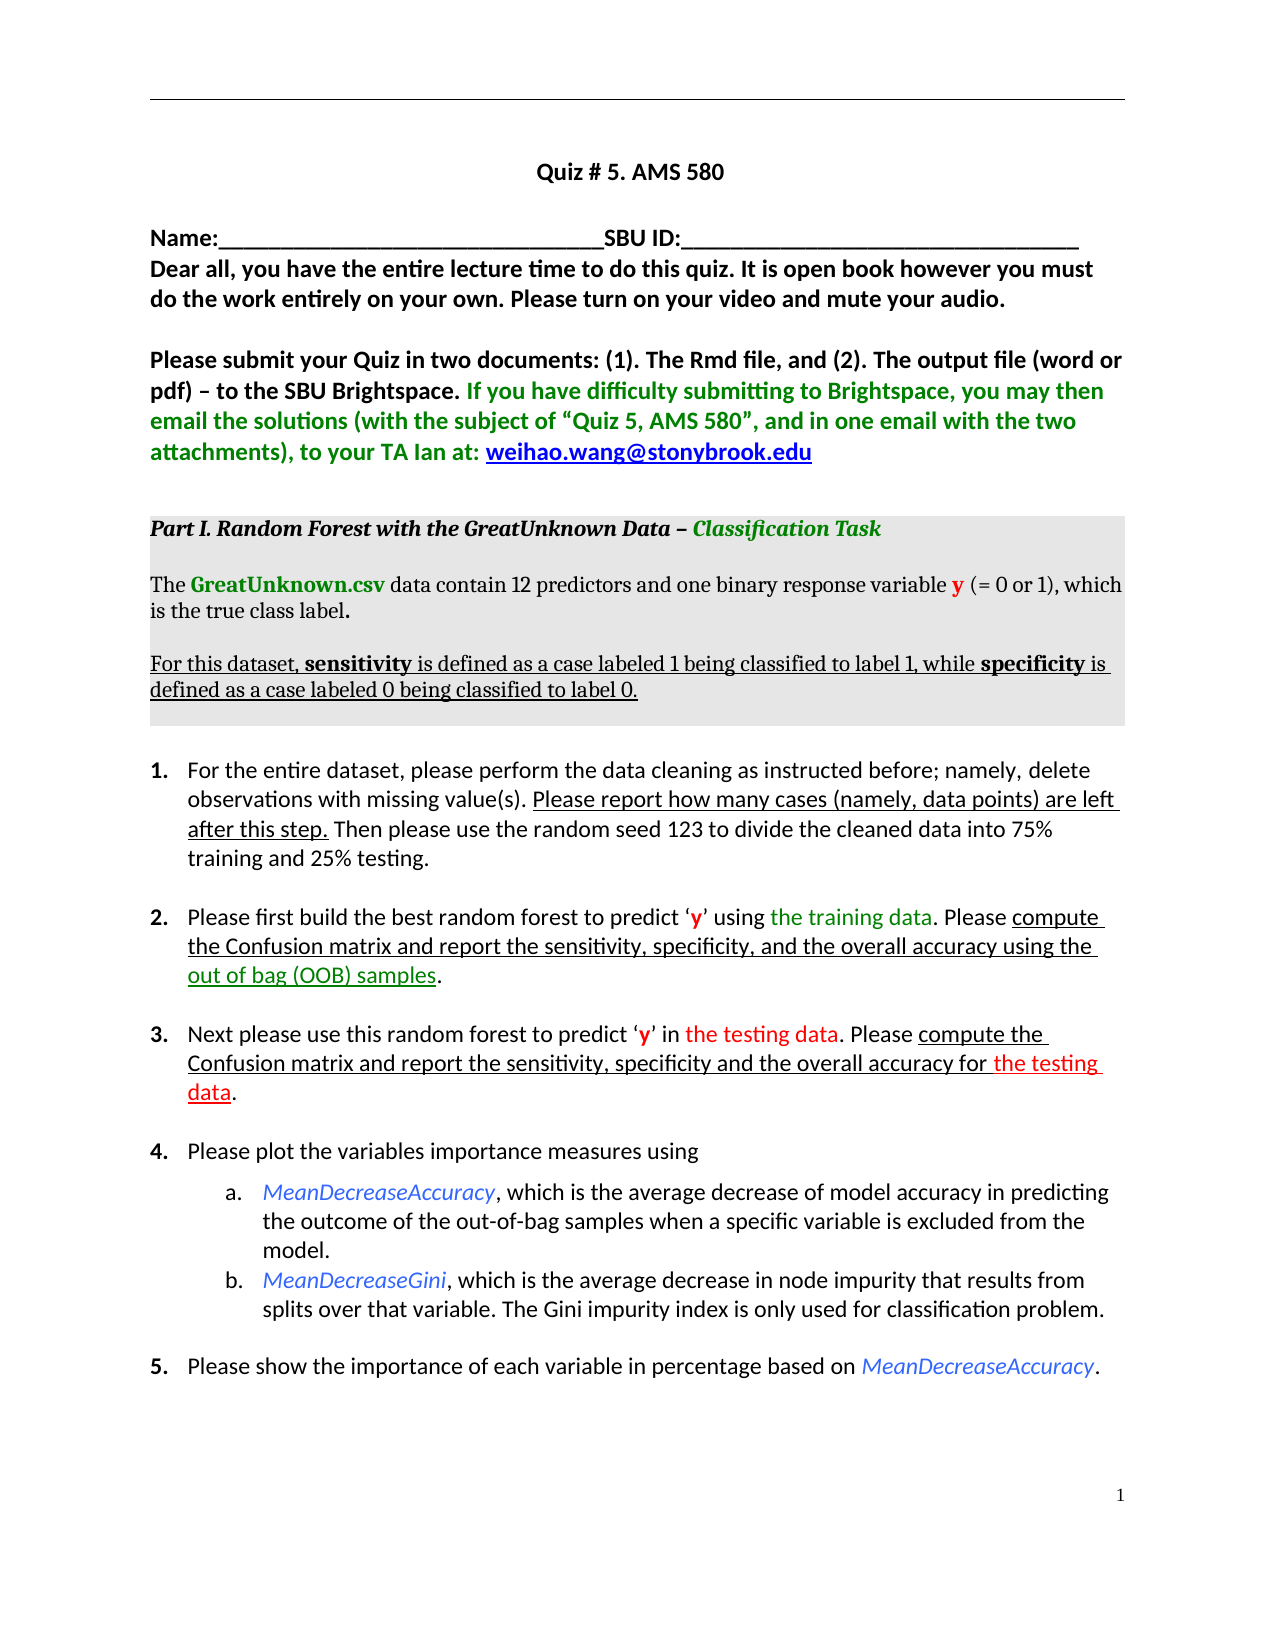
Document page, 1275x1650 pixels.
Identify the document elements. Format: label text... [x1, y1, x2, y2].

list Next please use this random forest to predict ‘y’ in the testing data. Please compute the Confusion matrix and report the sensitivity, specificity and the overall accuracy for the testing data. [150, 1019, 1125, 1106]
text Please submit your Quiz in two documents: (1). The Rmd file, and (2). The output file (word or pdf) – to the SBU Brightspace. If you have difficulty submitting to Brightspace, you may then email the solutions (with the subject of “Quiz 5, AMS 580”, and in one email with the two attachments), to your TA Ian at: weihao.wang@stonybrook.edu [150, 344, 1125, 466]
list MeanDecreaseAccuracy, which is the average decrease of model accuracy in predicting the outcome of the out-of-bag samples when a specific variable is excluded from the model. [225, 1177, 1125, 1265]
subtitle Part I. Random Forest with the GreatUnknown Data – Classification Task [150, 516, 1125, 542]
list MeanDecreaseGini, which is the average decrease in node impurity that results from splits over that variable. The Gini impurity index is only used for classification problem. [225, 1265, 1125, 1323]
list For the entire dataset, please perform the data cleaning as instructed before; namely, delete observations with missing value(s). Please report how many cases (namely, data points) are left after this step. Then please use the random seed 123 to divide the cleaned data into 75% training and 25% testing. [150, 755, 1125, 872]
subtitle Quiz # 5. AMS 580 [150, 156, 1111, 186]
text Name:_______________________________SBU ID:________________________________ [150, 222, 1125, 253]
text The GreatUnknown.csv data contain 12 predictors and one binary response variable y (= 0 or 1), which is the true class label. [150, 572, 1125, 624]
list Please show the importance of each variable in percentage based on MeanDecreaseAccuracy. [150, 1351, 1125, 1380]
list Please plot the variables importance measures using [150, 1136, 1125, 1165]
text Dear all, you have the entire lecture time to do this quiz. It is open book however you must do the work entirely on your own. Please turn on your video and mute your audio. [150, 253, 1125, 314]
list Please first build the best random forest to predict ‘y’ using the training data. Please compute the Confusion matrix and report the sensitivity, specificity, and the overall accuracy using the out of bag (OOB) samples. [150, 902, 1125, 989]
text For this dataset, sensitivity is defined as a case labeled 1 being classified to label 1, while specificity is defined as a case labeled 0 being classified to label 0. [150, 651, 1125, 703]
